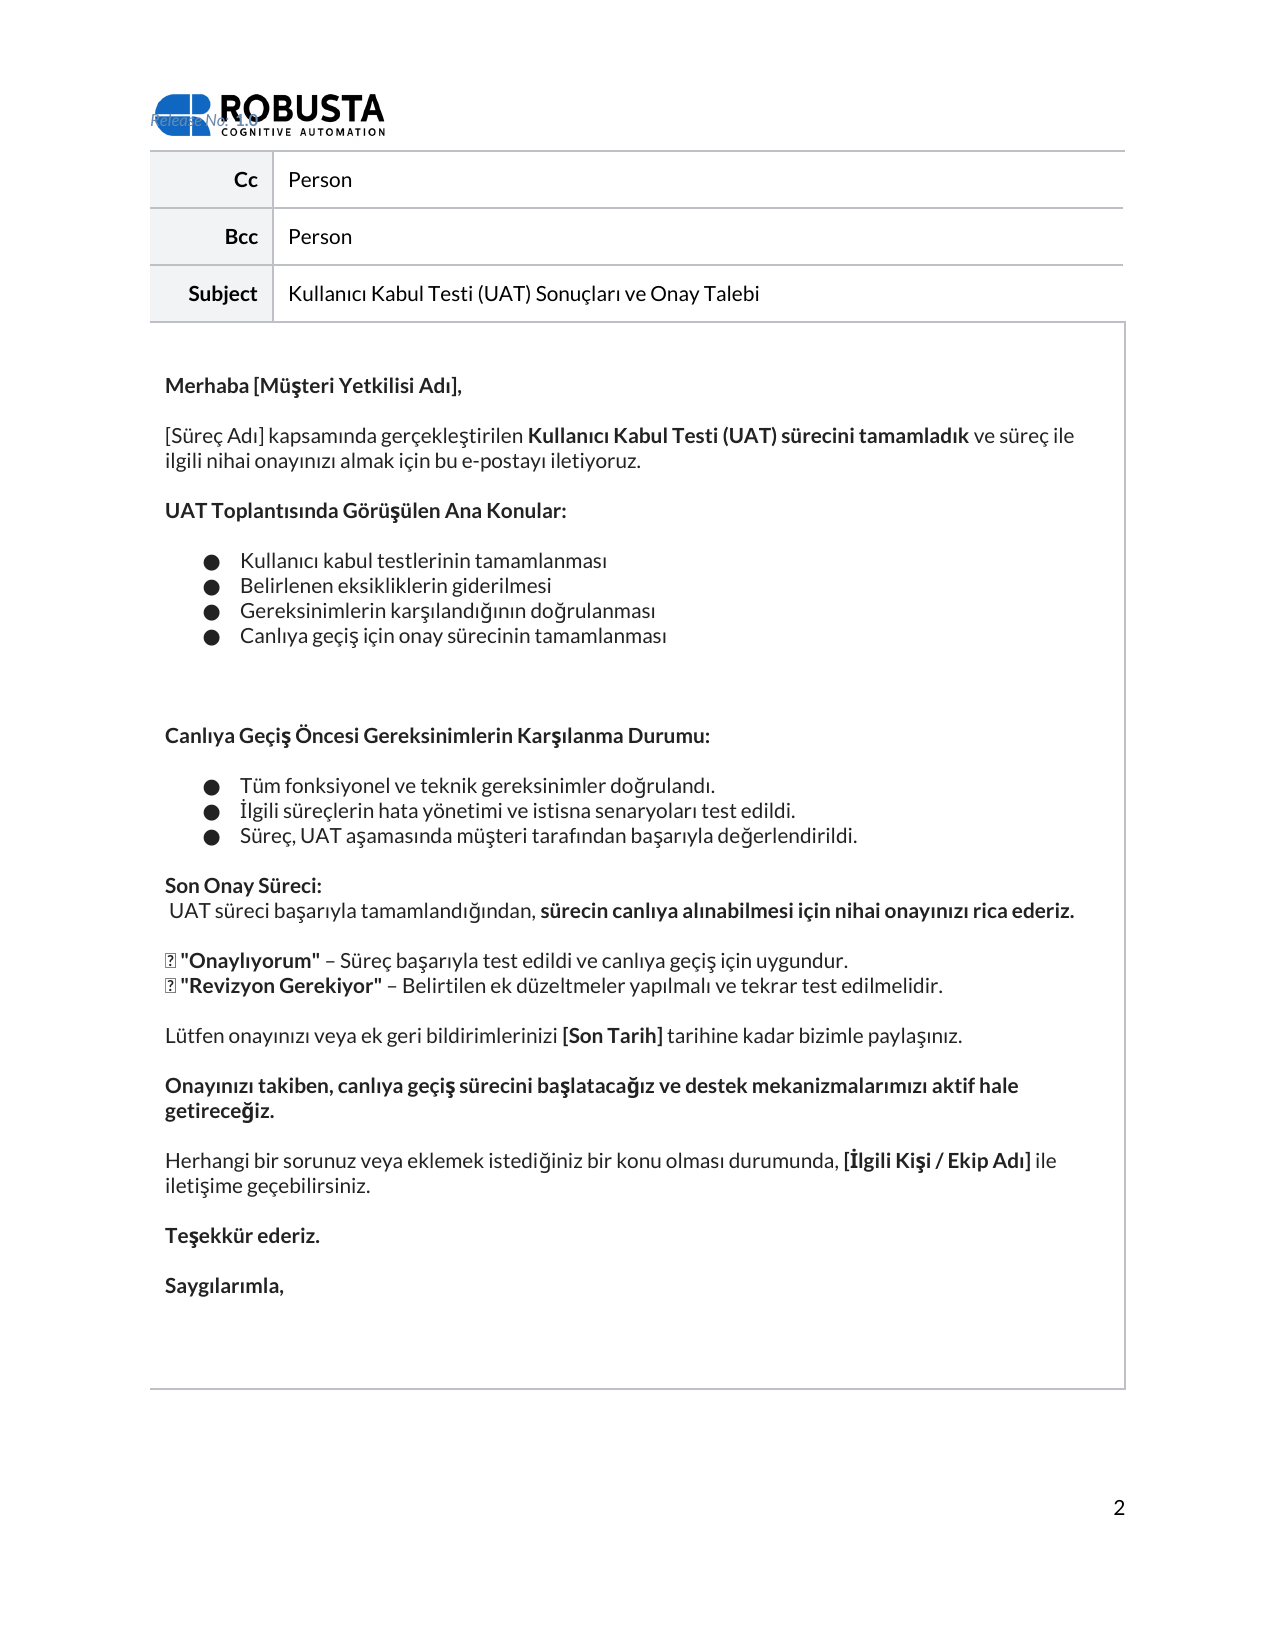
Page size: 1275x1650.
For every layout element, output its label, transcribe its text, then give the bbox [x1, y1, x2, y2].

table_cell Bcc [150, 209, 272, 264]
table_cell Cc [150, 152, 272, 207]
table_cell Merhaba [Müşteri Yetkilisi Adı], [Süreç Adı] kapsamında gerçekleştirilen Kullanıcı Kabul Testi (UAT) sürecini tamamladık ve süreç ile ilgili nihai onayınızı almak için bu e-postayı iletiyoruz. UAT Toplantısında Görüşülen Ana Konular: Kullanıcı kabul testlerinin tamamlanması Belirlenen eksikliklerin giderilmesi Gereksinimlerin karşılandığının doğrulanması Canlıya geçiş için onay sürecinin tamamlanması Canlıya Geçiş Öncesi Gereksinimlerin Karşılanma Durumu: Tüm fonksiyonel ve teknik gereksinimler doğrulandı. İlgili süreçlerin hata yönetimi ve istisna senaryoları test edildi. Süreç, UAT aşamasında müşteri tarafından başarıyla değerlendirildi. Son Onay Süreci: UAT süreci başarıyla tamamlandığından, sürecin canlıya alınabilmesi için nihai onayınızı rica ederiz. 🔲 "Onaylıyorum" – Süreç başarıyla test edildi ve canlıya geçiş için uygundur. 🔲 "Revizyon Gerekiyor" – Belirtilen ek düzeltmeler yapılmalı ve tekrar test edilmelidir. Lütfen onayınızı veya ek geri bildirimlerinizi [Son Tarih] tarihine kadar bizimle paylaşınız. Onayınızı takiben, canlıya geçiş sürecini başlatacağız ve destek mekanizmalarımızı aktif hale getireceğiz. Herhangi bir sorunuz veya eklemek istediğiniz bir konu olması durumunda, [İlgili Kişi / Ekip Adı] ile iletişime geçebilirsiniz. Teşekkür ederiz. Saygılarımla, [150, 323, 1124, 1388]
table_cell Person [274, 152, 1125, 207]
table_cell Person [274, 207, 1125, 264]
table_cell Subject [150, 266, 272, 321]
table_cell Kullanıcı Kabul Testi (UAT) Sonuçları ve Onay Talebi [274, 264, 1125, 321]
picture [150, 84, 395, 145]
